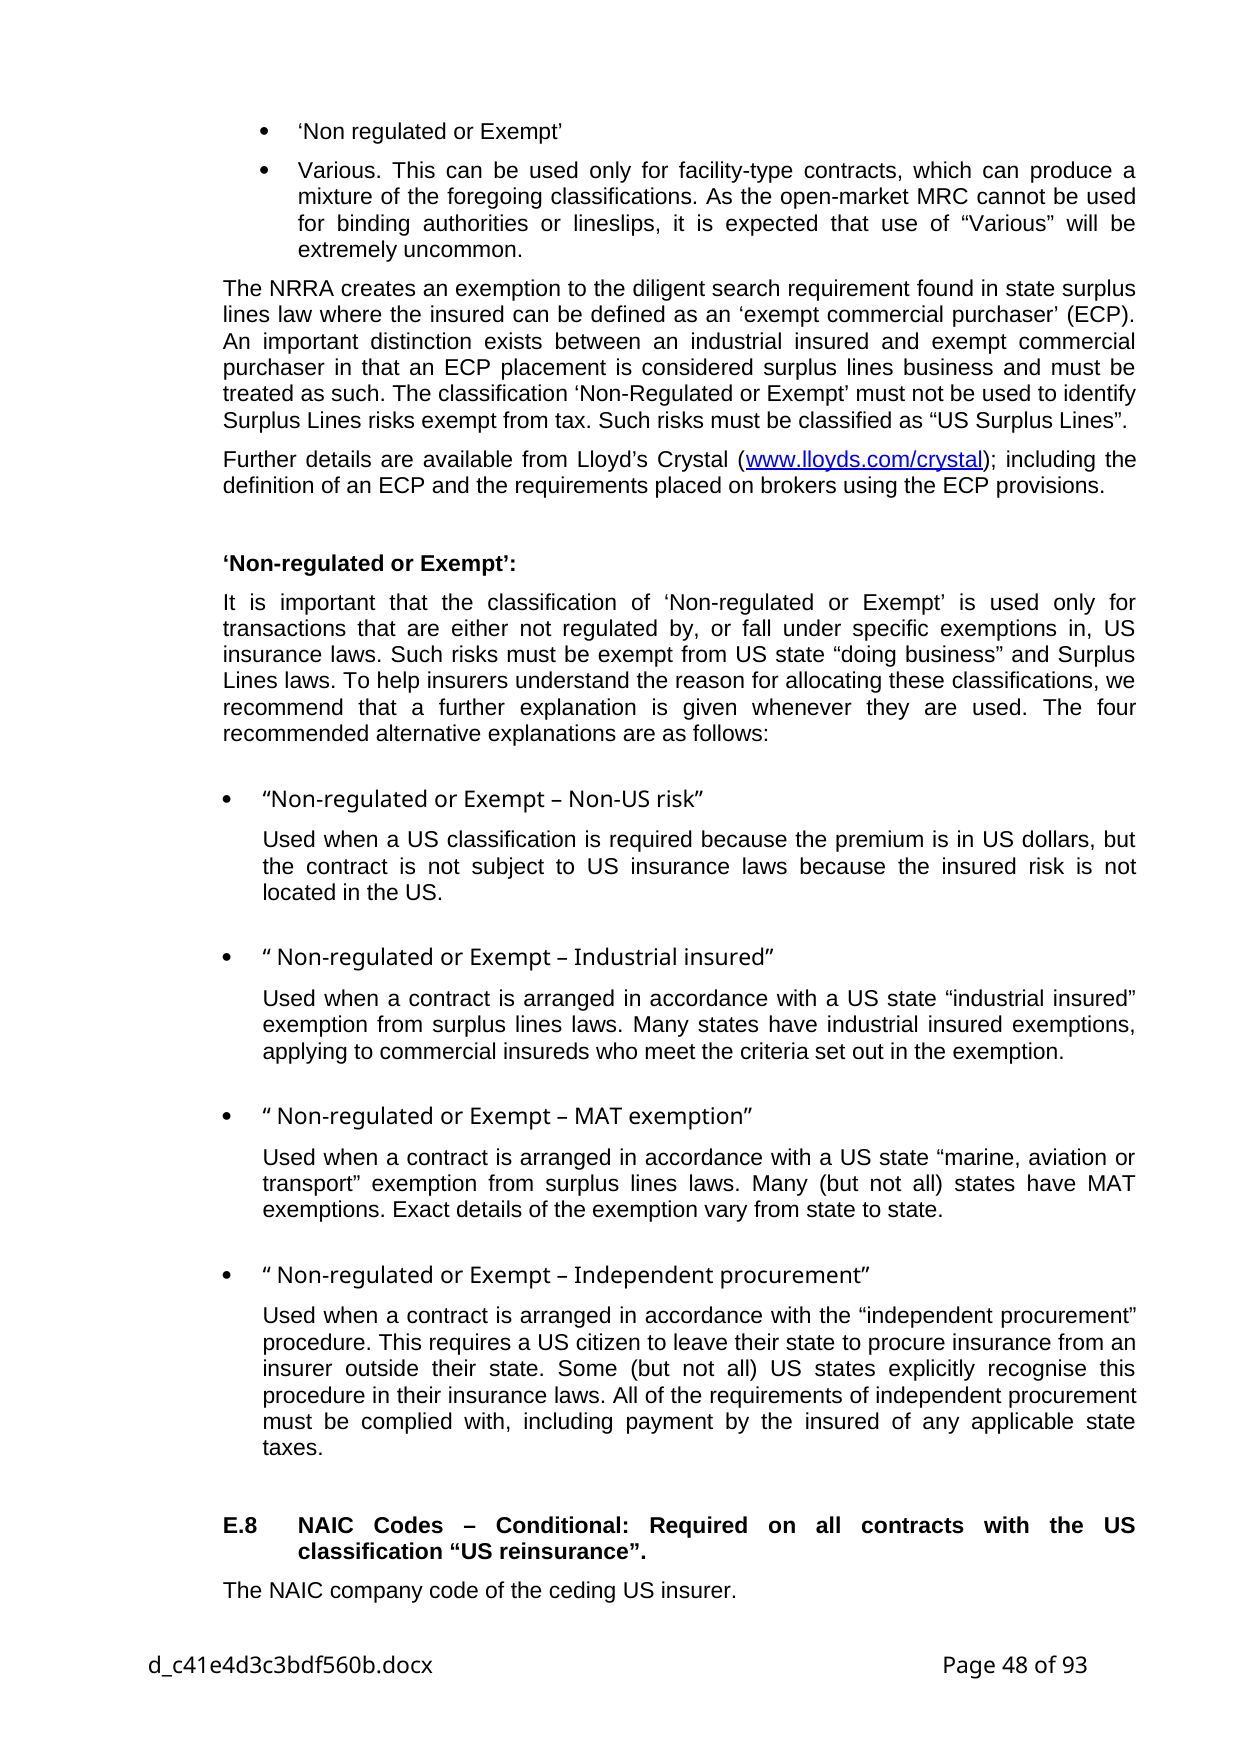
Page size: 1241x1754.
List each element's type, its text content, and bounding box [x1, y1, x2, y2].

list “Non-regulated or Exempt – Non-US risk” [223, 782, 1137, 814]
text The NRRA creates an exemption to the diligent search requirement found in state surplus lines law where the insured can be defined as an ‘exempt commercial purchaser’ (ECP). An important distinction exists between an industrial insured and exempt commercial purchaser in that an ECP placement is considered surplus lines business and must be treated as such. The classification ‘Non-Regulated or Exempt’ must not be used to identify Surplus Lines risks exempt from tax. Such risks must be classified as “US Surplus Lines”. [223, 275, 1137, 433]
list “ Non-regulated or Exempt – MAT exemption” [223, 1100, 1137, 1131]
text Used when a contract is arranged in accordance with a US state “marine, aviation or transport” exemption from surplus lines laws. Many (but not all) states have MAT exemptions. Exact details of the exemption vary from state to state. [262, 1144, 1137, 1223]
list ‘Non regulated or Exempt’ [260, 118, 1137, 144]
text E.8 NAIC Codes – Conditional: Required on all contracts with the US classification “US reinsurance”. [223, 1512, 1137, 1565]
text Used when a contract is arranged in accordance with a US state “industrial insured” exemption from surplus lines laws. Many states have industrial insured exemptions, applying to commercial insureds who meet the criteria set out in the exemption. [262, 985, 1137, 1064]
text It is important that the classification of ‘Non-regulated or Exempt’ is used only for transactions that are either not regulated by, or fall under specific exemptions in, US insurance laws. Such risks must be exempt from US state “doing business” and Surplus Lines laws. To help insurers understand the reason for allocating these classifications, we recommend that a further explanation is given whenever they are used. The four recommended alternative explanations are as follows: [223, 588, 1137, 747]
text Further details are available from Lloyd’s Crystal (www.lloyds.com/crystal); including the definition of an ECP and the requirements placed on brokers using the ECP provisions. [223, 446, 1137, 498]
text Used when a US classification is required because the premium is in US dollars, but the contract is not subject to US insurance laws because the insured risk is not located in the US. [262, 826, 1137, 905]
text Used when a contract is arranged in accordance with the “independent procurement” procedure. This requires a US citizen to leave their state to procure insurance from an insurer outside their state. Some (but not all) US states explicitly recognise this procedure in their insurance laws. All of the requirements of independent procurement must be complied with, including payment by the insured of any applicable state taxes. [262, 1302, 1137, 1461]
text ‘Non-regulated or Exempt’: [223, 549, 1137, 576]
list “ Non-regulated or Exempt – Independent procurement” [223, 1259, 1137, 1290]
list Various. This can be used only for facility-type contracts, which can produce a mixture of the foregoing classifications. As the open-market MRC cannot be used for binding authorities or lineslips, it is expected that use of “Various” will be extremely uncommon. [260, 157, 1137, 262]
text The NAIC company code of the ceding US insurer. [223, 1577, 1137, 1603]
list “ Non-regulated or Exempt – Industrial insured” [223, 941, 1137, 972]
